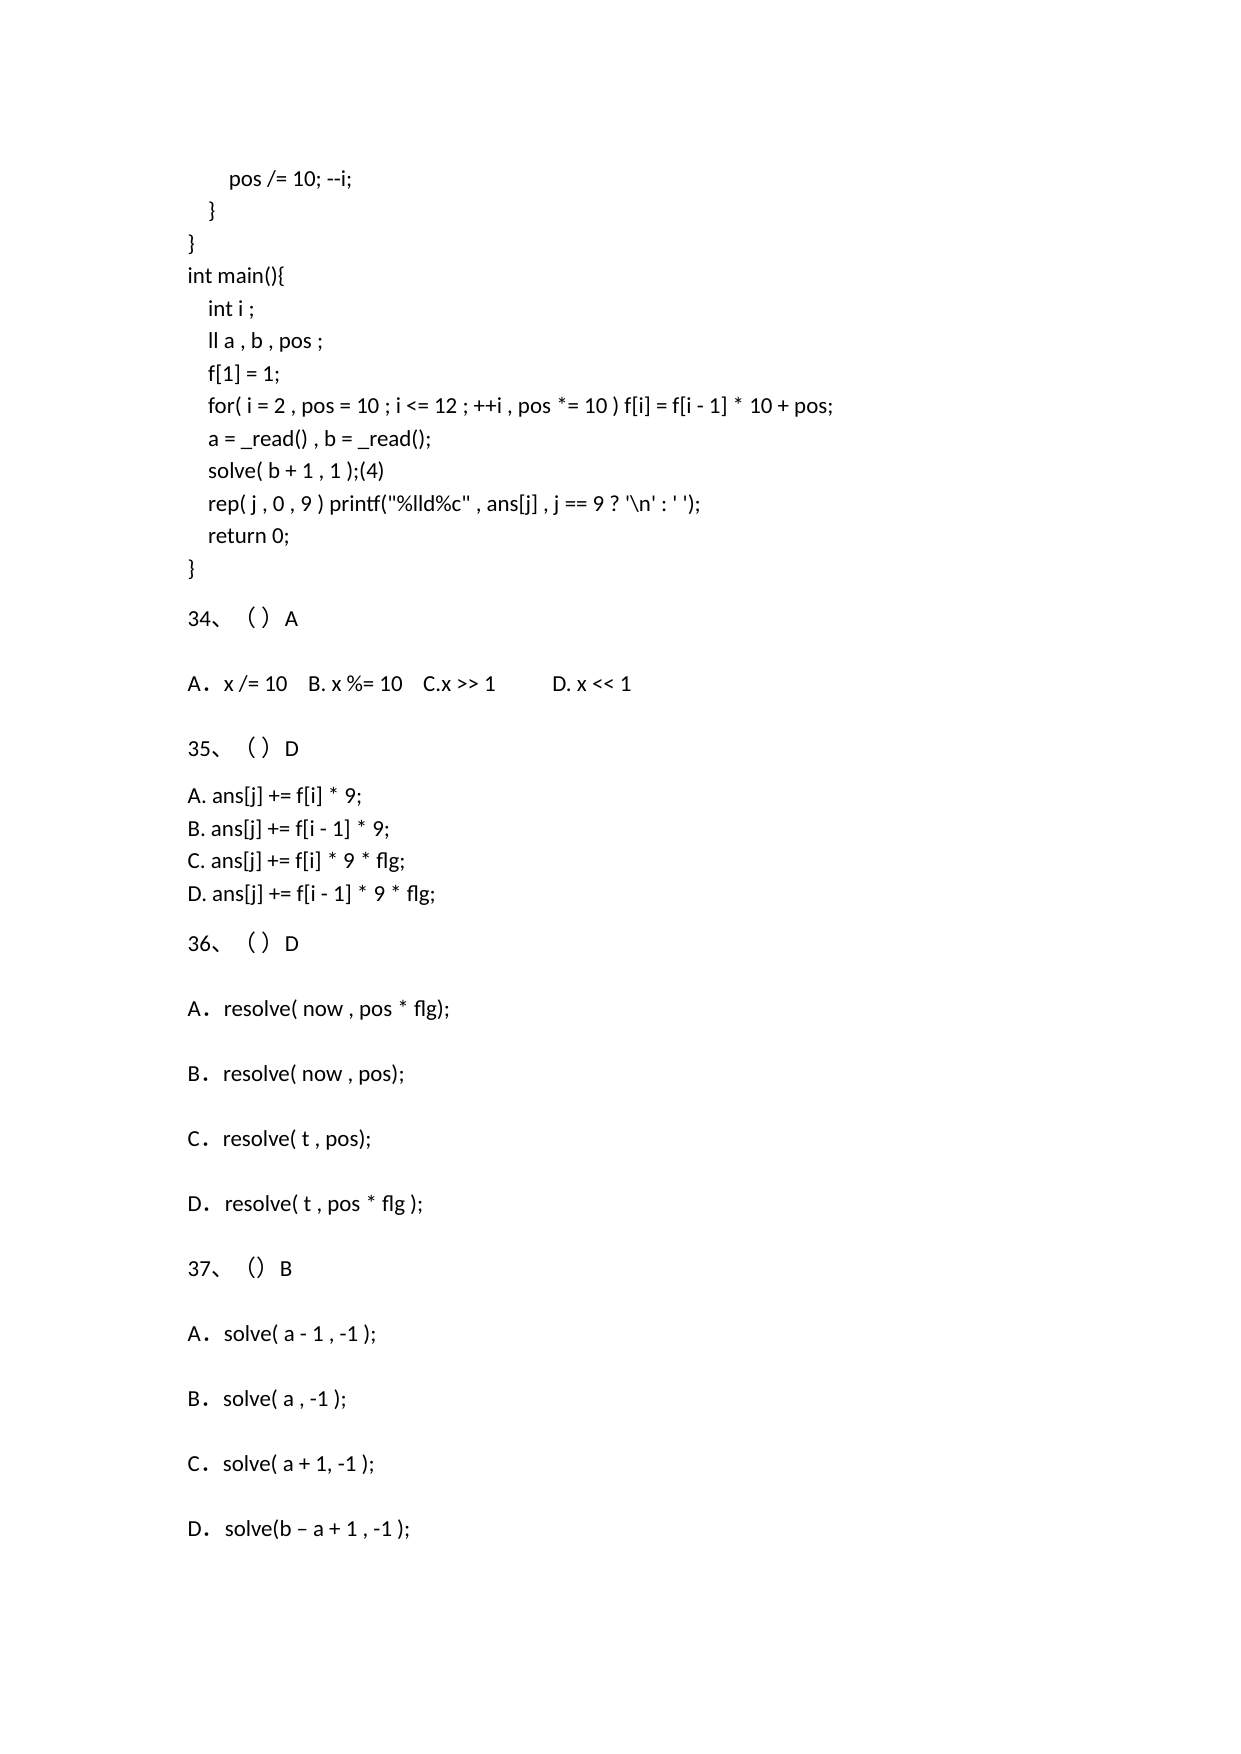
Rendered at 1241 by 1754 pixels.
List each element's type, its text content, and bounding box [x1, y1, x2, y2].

text 36、（ ）D [187, 909, 1053, 974]
text pos /= 10; --i; [187, 162, 1053, 194]
text B．solve( a , -1 ); [187, 1364, 1053, 1429]
text 35、（ ）D [187, 714, 1053, 779]
text D. ans[j] += f[i - 1] * 9 * flg; [187, 877, 1053, 909]
text } [187, 227, 1053, 259]
text 37、（）B [187, 1234, 1053, 1299]
text return 0; [187, 519, 1053, 552]
text A．x /= 10 B. x %= 10 C.x >> 1 D. x << 1 [187, 649, 1053, 714]
text int i ; [187, 292, 1053, 324]
text A．resolve( now , pos * flg); [187, 974, 1053, 1039]
text C．resolve( t , pos); [187, 1104, 1053, 1169]
text C. ans[j] += f[i] * 9 * flg; [187, 844, 1053, 877]
text A．solve( a - 1 , -1 ); [187, 1299, 1053, 1364]
text ll a , b , pos ; [187, 324, 1053, 357]
text 34、（ ）A [187, 584, 1053, 649]
text A. ans[j] += f[i] * 9; [187, 779, 1053, 812]
text solve( b + 1 , 1 );(4) [187, 454, 1053, 487]
text } [187, 552, 1053, 584]
text D．solve(b – a + 1 , -1 ); [187, 1494, 1053, 1559]
text f[1] = 1; [187, 357, 1053, 389]
text a = _read() , b = _read(); [187, 422, 1053, 454]
text C．solve( a + 1, -1 ); [187, 1429, 1053, 1494]
text rep( j , 0 , 9 ) printf("%lld%c" , ans[j] , j == 9 ? '\n' : ' '); [187, 487, 1053, 519]
text D．resolve( t , pos * flg ); [187, 1169, 1053, 1234]
text int main(){ [187, 259, 1053, 292]
text B．resolve( now , pos); [187, 1039, 1053, 1104]
text B. ans[j] += f[i - 1] * 9; [187, 812, 1053, 844]
text for( i = 2 , pos = 10 ; i <= 12 ; ++i , pos *= 10 ) f[i] = f[i - 1] * 10 + pos; [187, 389, 1053, 422]
text } [187, 194, 1053, 227]
